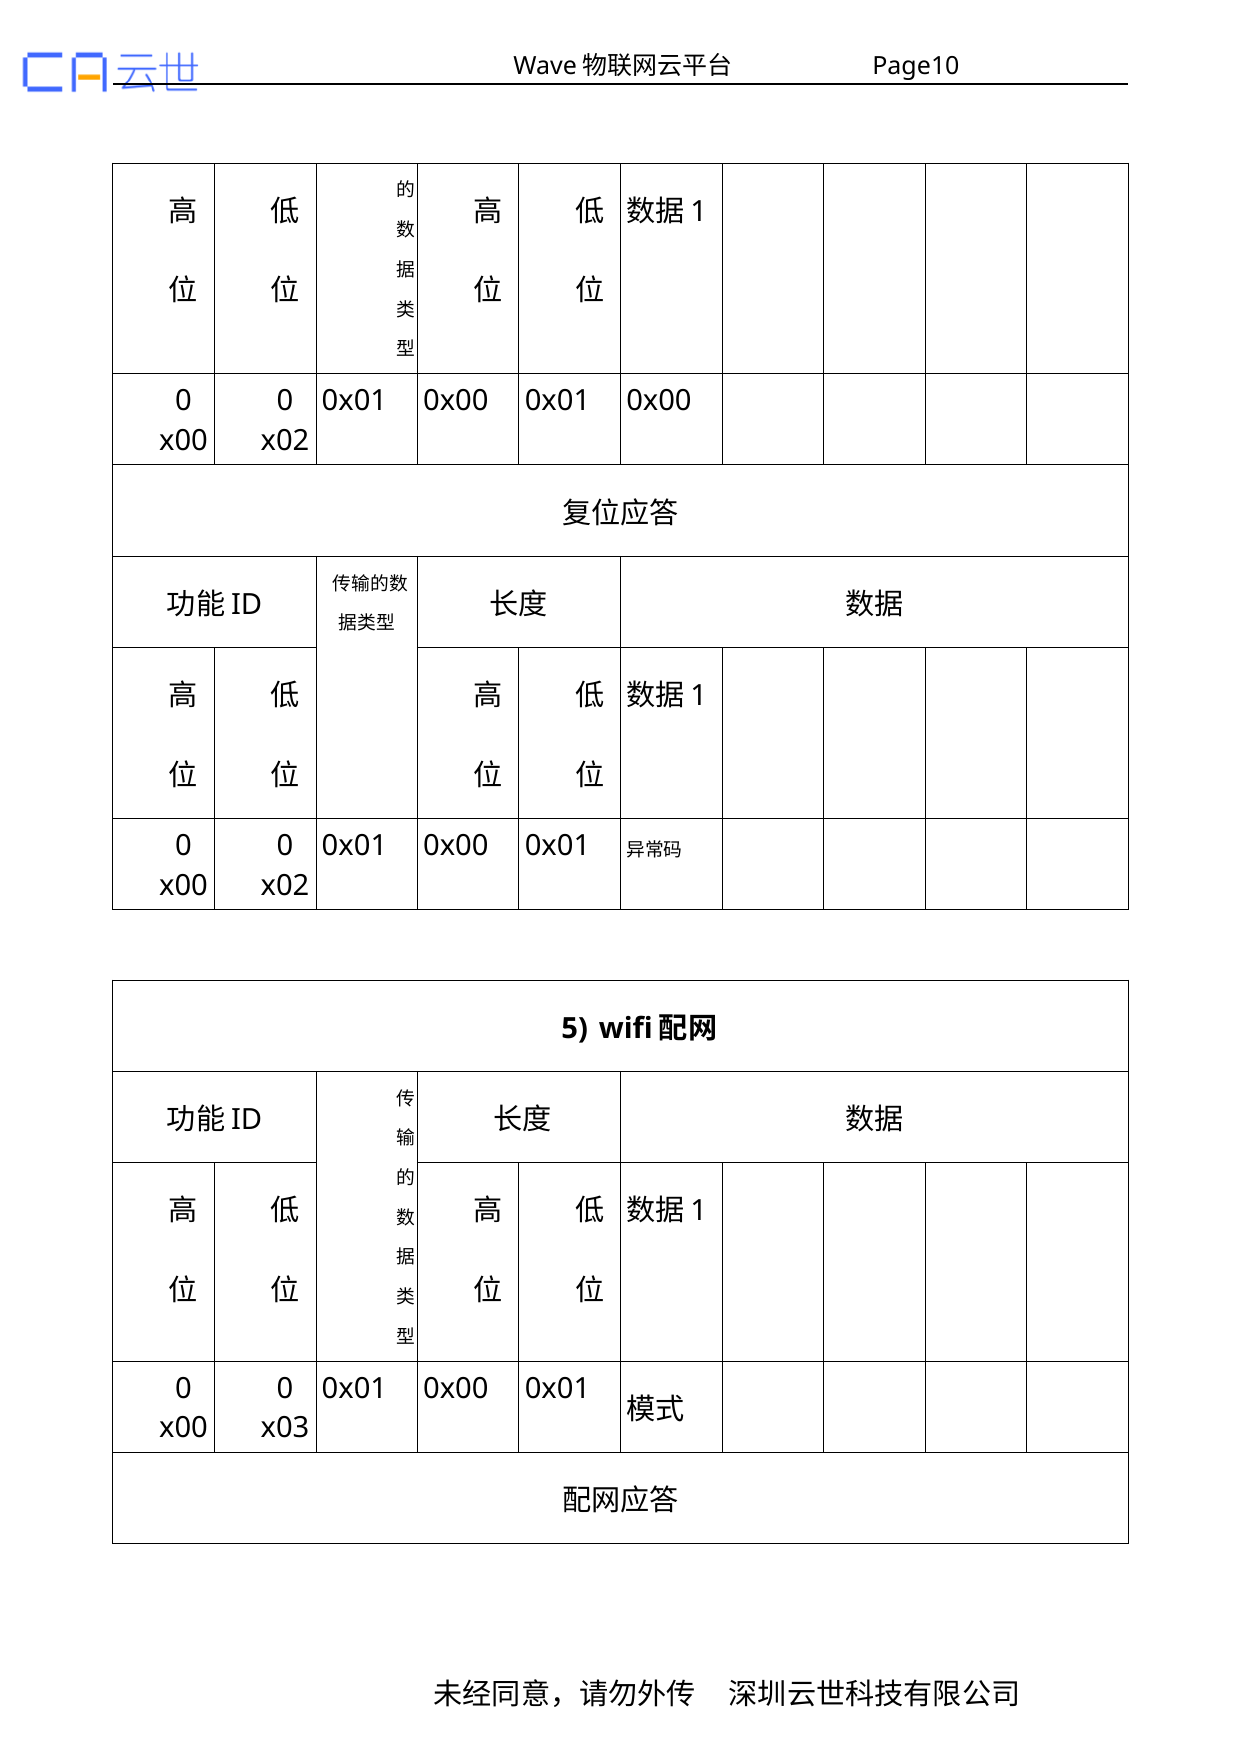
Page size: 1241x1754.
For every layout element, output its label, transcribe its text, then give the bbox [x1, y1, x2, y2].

table_cell 复位应答 [113, 465, 1128, 556]
table_cell [926, 374, 1026, 464]
picture [12, 48, 213, 99]
table_cell 异常码 [621, 819, 722, 909]
table_cell 0x01 [519, 1362, 620, 1452]
table_cell [1027, 648, 1128, 818]
table_cell [1027, 1163, 1128, 1361]
table_cell [824, 1163, 925, 1361]
table_cell 数据1 [621, 648, 722, 818]
table_cell 数据 [621, 1072, 1128, 1162]
table_cell 0x03 [215, 1362, 316, 1452]
table_cell 低位 [519, 1163, 620, 1361]
table_cell 0x00 [113, 1362, 214, 1452]
table_cell [824, 819, 925, 909]
table_cell 长度 [418, 557, 620, 647]
table_cell [926, 819, 1026, 909]
table_cell [926, 164, 1026, 373]
table_cell [926, 1362, 1026, 1452]
table_cell [1027, 374, 1128, 464]
table_cell [1027, 819, 1128, 909]
table_cell 功能ID [113, 557, 316, 647]
table_cell 模式 [621, 1362, 722, 1452]
table_cell 高位 [418, 164, 518, 373]
table_cell [723, 648, 823, 818]
table_cell [1027, 164, 1128, 373]
table_cell 长度 [418, 1072, 620, 1162]
table_cell 0x01 [317, 1362, 417, 1452]
table_cell [926, 648, 1026, 818]
table_cell [723, 1362, 823, 1452]
table_cell 高位 [418, 648, 518, 818]
table_cell [723, 819, 823, 909]
table_cell 0x00 [113, 819, 214, 909]
table_header wifi配网 [113, 981, 1128, 1071]
table_cell 0x00 [621, 374, 722, 464]
table_cell 配网应答 [113, 1453, 1128, 1543]
table_cell [1027, 1362, 1128, 1452]
table_cell [723, 374, 823, 464]
table_cell 传输的数据类型 [317, 1072, 417, 1361]
table_cell [926, 1163, 1026, 1361]
table_cell 0x01 [519, 819, 620, 909]
table_cell 高位 [418, 1163, 518, 1361]
table_cell 0x00 [113, 374, 214, 464]
table_cell 低位 [215, 1163, 316, 1361]
table_cell [723, 164, 823, 373]
table_cell [824, 648, 925, 818]
table_cell 传输的数据类型 [317, 557, 417, 818]
table_cell 低位 [215, 648, 316, 818]
table_cell 传输的数据类型 [317, 164, 417, 373]
table_cell 功能ID [113, 1072, 316, 1162]
table_cell 0x00 [418, 374, 518, 464]
table_cell 高位 [113, 1163, 214, 1361]
table_cell 0x02 [215, 819, 316, 909]
table_cell 0x01 [519, 374, 620, 464]
table_cell 低位 [519, 648, 620, 818]
table_cell 数据1 [621, 1163, 722, 1361]
table_cell 0x01 [317, 374, 417, 464]
table_cell 高位 [113, 648, 214, 818]
table_cell 数据 [621, 557, 1128, 647]
table_cell [824, 164, 925, 373]
table_cell 低位 [519, 164, 620, 373]
table_cell [723, 1163, 823, 1361]
table_cell 低位 [215, 164, 316, 373]
table_cell 0x00 [418, 819, 518, 909]
table_cell [824, 374, 925, 464]
table_cell [824, 1362, 925, 1452]
table_cell 0x01 [317, 819, 417, 909]
table_cell 0x00 [418, 1362, 518, 1452]
table_cell 0x02 [215, 374, 316, 464]
table_cell 高位 [113, 164, 214, 373]
table_cell 数据1 [621, 164, 722, 373]
